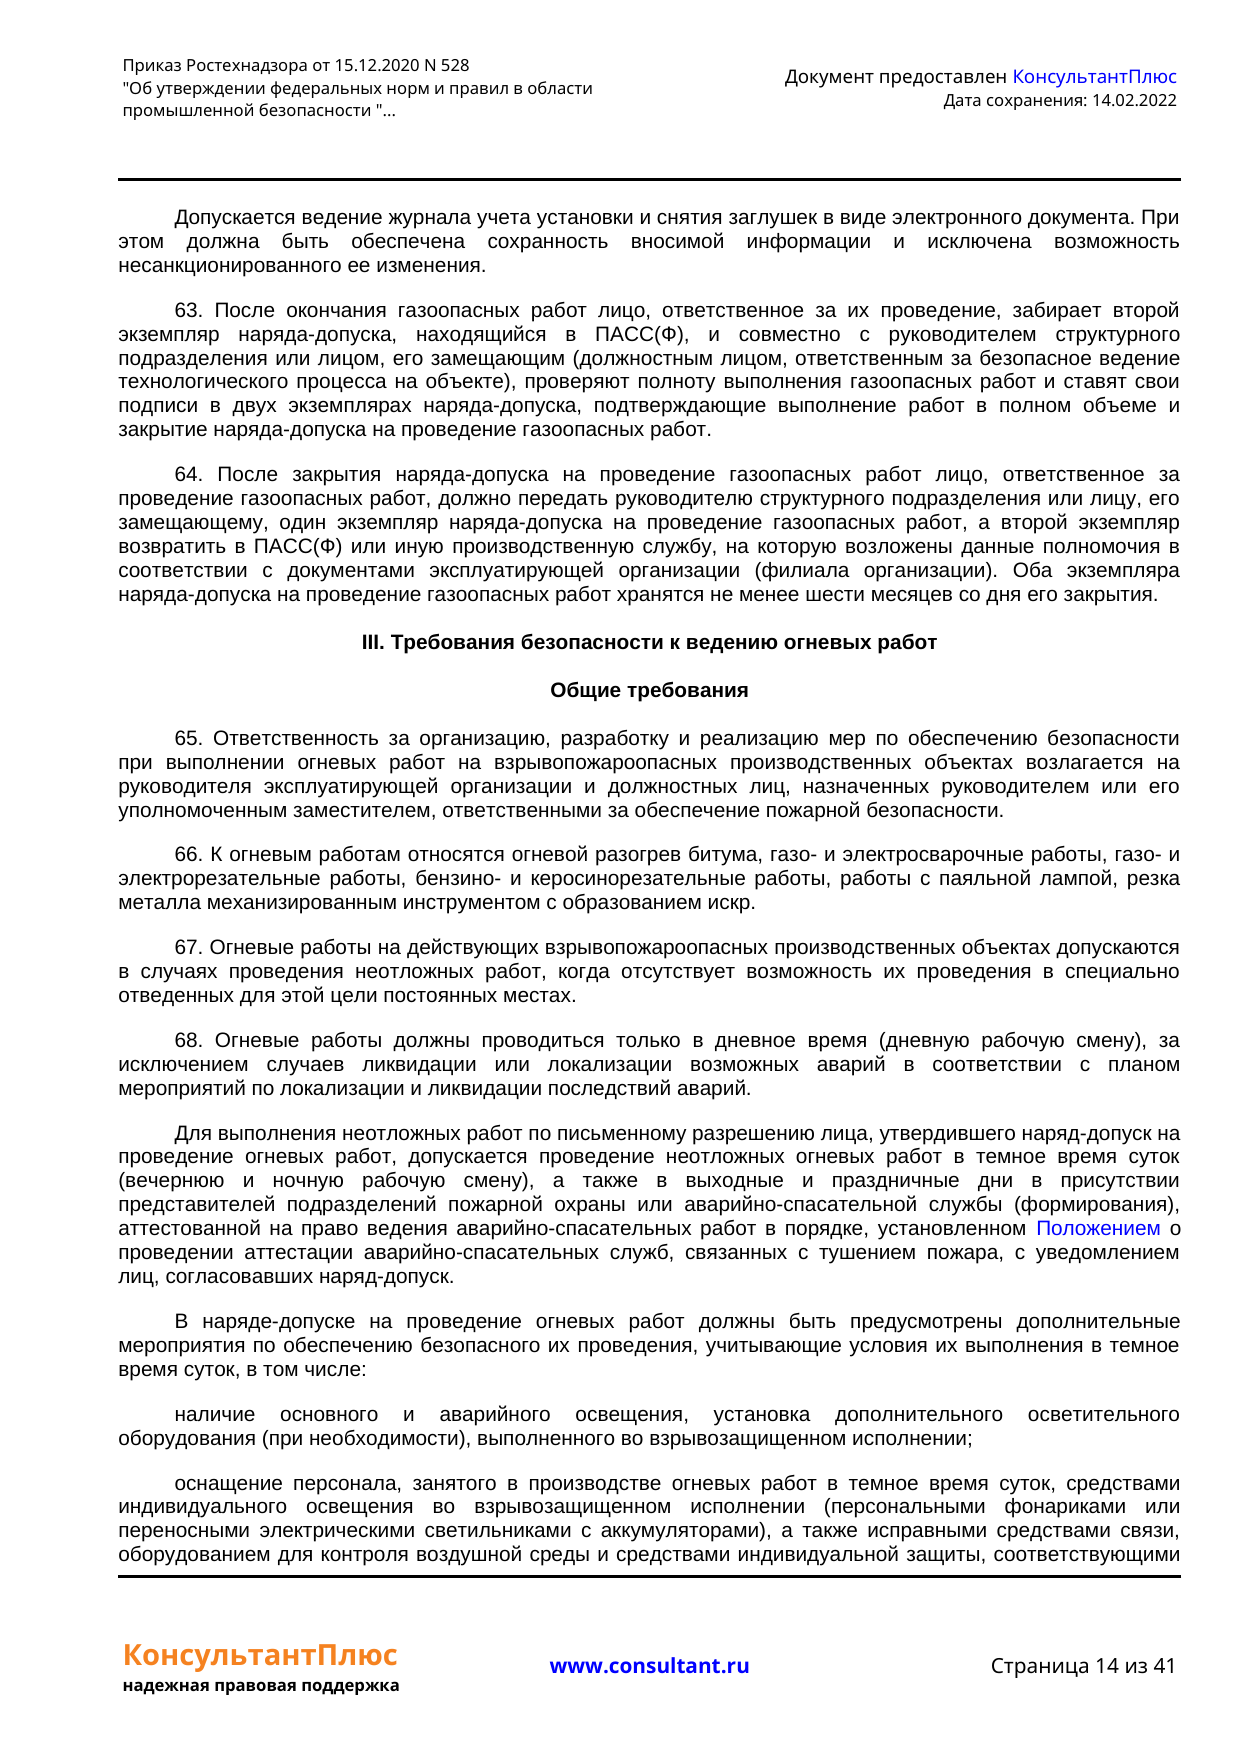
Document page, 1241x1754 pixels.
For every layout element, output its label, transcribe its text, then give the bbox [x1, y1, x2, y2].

text 66. К огневым работам относятся огневой разогрев битума, газо- и электросварочные работы, газо- и электрорезательные работы, бензино- и керосинорезательные работы, работы с паяльной лампой, резка металла механизированным инструментом с образованием искр. [118, 842, 1181, 914]
text Для выполнения неотложных работ по письменному разрешению лица, утвердившего наряд-допуск на проведение огневых работ, допускается проведение неотложных огневых работ в темное время суток (вечернюю и ночную рабочую смену), а также в выходные и праздничные дни в присутствии представителей подразделений пожарной охраны или аварийно-спасательной службы (формирования), аттестованной на право ведения аварийно-спасательных работ в порядке, установленном Положением о проведении аттестации аварийно-спасательных служб, связанных с тушением пожара, с уведомлением лиц, согласовавших наряд-допуск. [118, 1120, 1181, 1288]
text 64. После закрытия наряда-допуска на проведение газоопасных работ лицо, ответственное за проведение газоопасных работ, должно передать руководителю структурного подразделения или лицу, его замещающему, один экземпляр наряда-допуска на проведение газоопасных работ, а второй экземпляр возвратить в ПАСС(Ф) или иную производственную службу, на которую возложены данные полномочия в соответствии с документами эксплуатирующей организации (филиала организации). Оба экземпляра наряда-допуска на проведение газоопасных работ хранятся не менее шести месяцев со дня его закрытия. [118, 462, 1181, 606]
text 68. Огневые работы должны проводиться только в дневное время (дневную рабочую смену), за исключением случаев ликвидации или локализации возможных аварий в соответствии с планом мероприятий по локализации и ликвидации последствий аварий. [118, 1028, 1181, 1099]
text Допускается ведение журнала учета установки и снятия заглушек в виде электронного документа. При этом должна быть обеспечена сохранность вносимой информации и исключена возможность несанкционированного ее изменения. [118, 205, 1181, 277]
title III. Требования безопасности к ведению огневых работ [118, 630, 1181, 654]
text 65. Ответственность за организацию, разработку и реализацию мер по обеспечению безопасности при выполнении огневых работ на взрывопожароопасных производственных объектах возлагается на руководителя эксплуатирующей организации и должностных лиц, назначенных руководителем или его уполномоченным заместителем, ответственными за обеспечение пожарной безопасности. [118, 726, 1181, 821]
title Общие требования [118, 678, 1181, 702]
text наличие основного и аварийного освещения, установка дополнительного осветительного оборудования (при необходимости), выполненного во взрывозащищенном исполнении; [118, 1402, 1181, 1449]
text В наряде-допуске на проведение огневых работ должны быть предусмотрены дополнительные мероприятия по обеспечению безопасного их проведения, учитывающие условия их выполнения в темное время суток, в том числе: [118, 1309, 1181, 1381]
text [118, 1470, 1181, 1566]
text 63. После окончания газоопасных работ лицо, ответственное за их проведение, забирает второй экземпляр наряда-допуска, находящийся в ПАСС(Ф), и совместно с руководителем структурного подразделения или лицом, его замещающим (должностным лицом, ответственным за безопасное ведение технологического процесса на объекте), проверяют полноту выполнения газоопасных работ и ставят свои подписи в двух экземплярах наряда-допуска, подтверждающие выполнение работ в полном объеме и закрытие наряда-допуска на проведение газоопасных работ. [118, 297, 1181, 441]
text 67. Огневые работы на действующих взрывопожароопасных производственных объектах допускаются в случаях проведения неотложных работ, когда отсутствует возможность их проведения в специально отведенных для этой цели постоянных местах. [118, 935, 1181, 1007]
